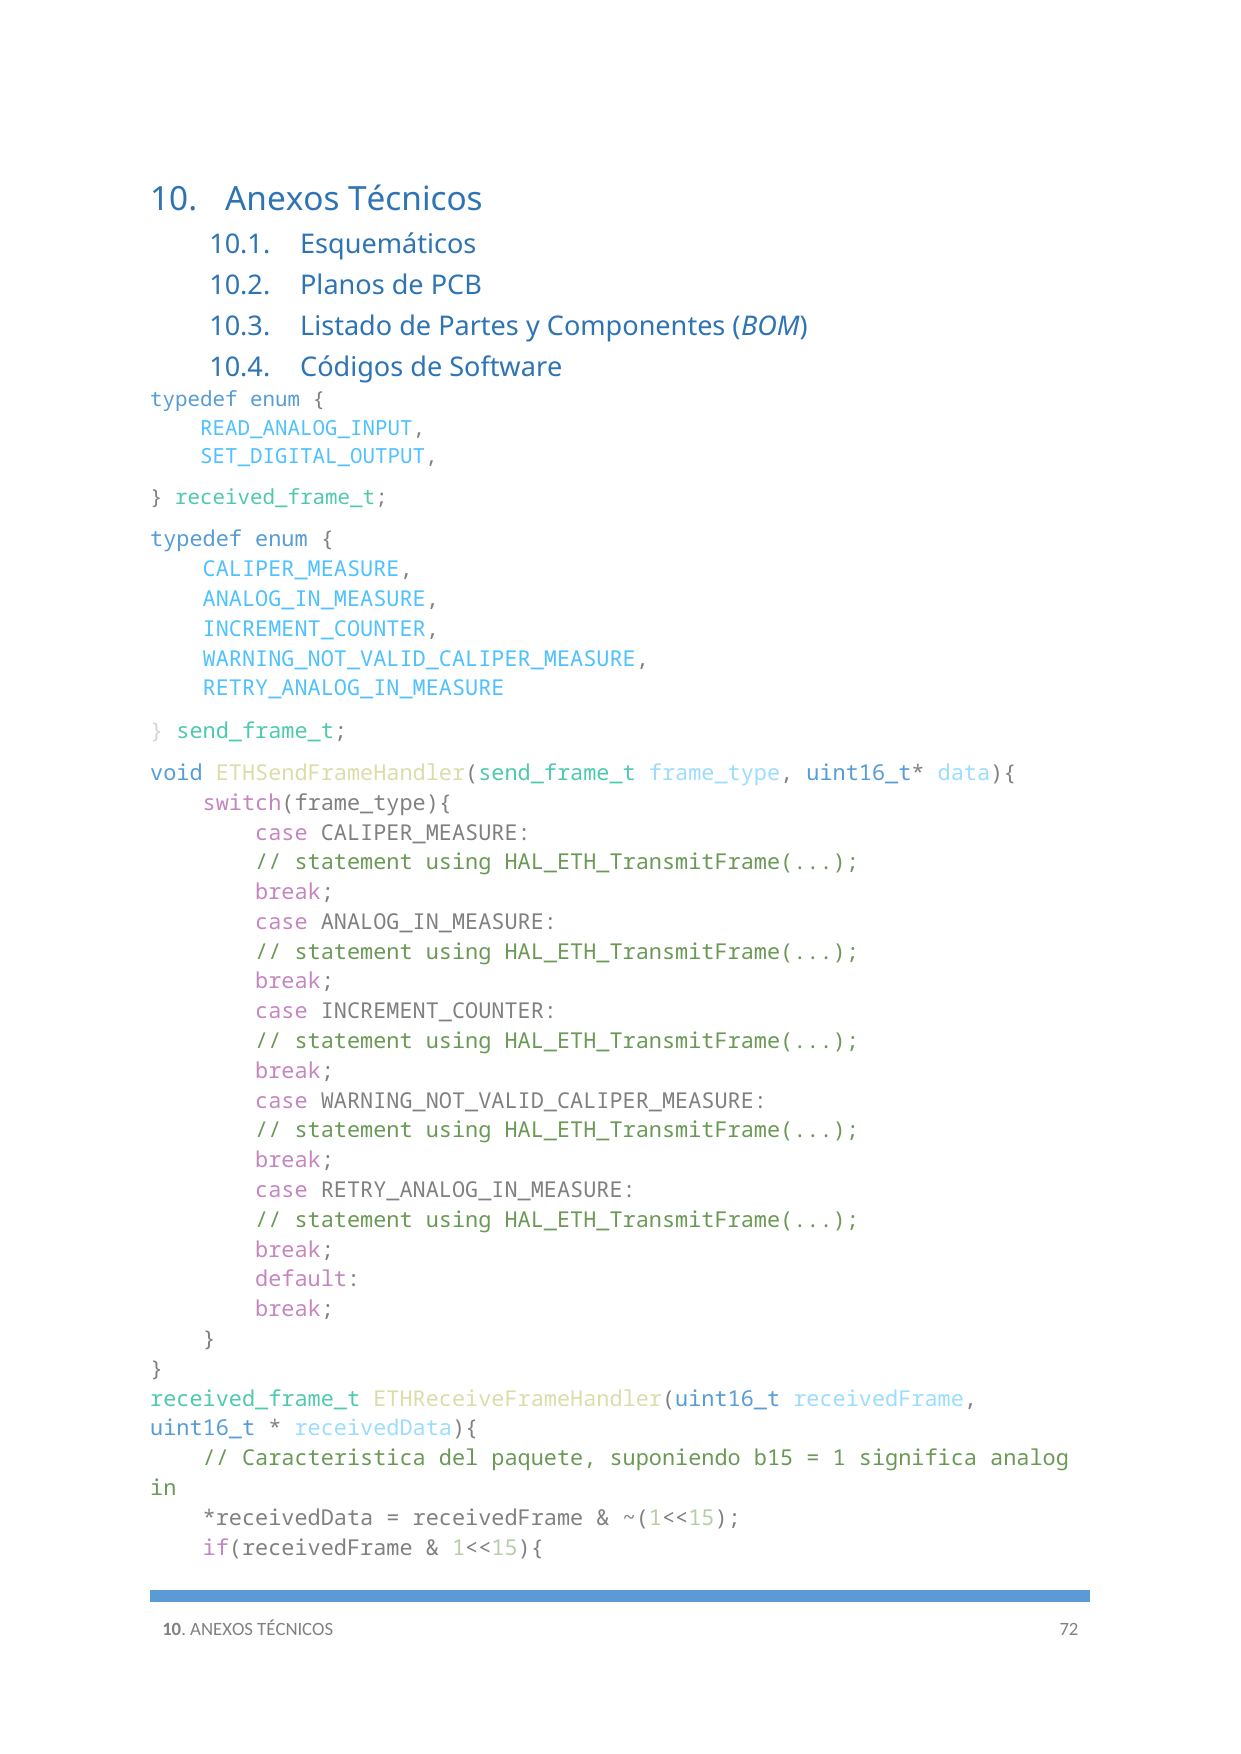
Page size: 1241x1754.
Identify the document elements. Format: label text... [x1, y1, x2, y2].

text break; [150, 1233, 1090, 1263]
text INCREMENT_COUNTER, [150, 613, 1090, 642]
text } received_frame_t; [150, 482, 1090, 511]
text // statement using HAL_ETH_TransmitFrame(...); [150, 1025, 1090, 1055]
text // statement using HAL_ETH_TransmitFrame(...); [150, 936, 1090, 965]
text CALIPER_MEASURE, [150, 553, 1090, 583]
text case INCREMENT_COUNTER: [150, 995, 1090, 1025]
text break; [150, 965, 1090, 995]
text case WARNING_NOT_VALID_CALIPER_MEASURE: [150, 1084, 1090, 1114]
text // statement using HAL_ETH_TransmitFrame(...); [150, 1204, 1090, 1233]
text case ANALOG_IN_MEASURE: [150, 906, 1090, 936]
text // Caracteristica del paquete, suponiendo b15 = 1 significa analog in [150, 1442, 1090, 1502]
text RETRY_ANALOG_IN_MEASURE [150, 672, 1090, 702]
text case RETRY_ANALOG_IN_MEASURE: [150, 1174, 1090, 1204]
text default: [150, 1263, 1090, 1293]
subtitle Anexos Técnicos [150, 175, 1090, 220]
text // statement using HAL_ETH_TransmitFrame(...); [150, 1114, 1090, 1144]
subtitle Planos de PCB [209, 266, 1090, 302]
text typedef enum { [150, 523, 1090, 553]
text break; [150, 1144, 1090, 1174]
text // statement using HAL_ETH_TransmitFrame(...); [150, 846, 1090, 876]
text switch(frame_type){ [150, 787, 1090, 816]
text *receivedData = receivedFrame & ~(1<<15); [150, 1502, 1090, 1531]
text WARNING_NOT_VALID_CALIPER_MEASURE, [150, 642, 1090, 672]
text SET_DIGITAL_OUTPUT, [150, 441, 1090, 470]
text READ_ANALOG_INPUT, [150, 413, 1090, 441]
text if(receivedFrame & 1<<15){ [150, 1531, 1090, 1561]
text ANALOG_IN_MEASURE, [150, 583, 1090, 613]
text break; [150, 1293, 1090, 1323]
text break; [150, 876, 1090, 906]
text case CALIPER_MEASURE: [150, 816, 1090, 846]
subtitle Códigos de Software [209, 348, 1090, 384]
subtitle Listado de Partes y Componentes (BOM) [209, 307, 1090, 343]
text } [150, 1323, 1090, 1353]
text break; [150, 1055, 1090, 1084]
subtitle Esquemáticos [209, 224, 1090, 261]
text } send_frame_t; [150, 714, 1090, 744]
text } [150, 1353, 1090, 1382]
text typedef enum { [150, 384, 1090, 413]
text received_frame_t ETHReceiveFrameHandler(uint16_t receivedFrame, uint16_t * receivedData){ [150, 1382, 1090, 1442]
text void ETHSendFrameHandler(send_frame_t frame_type, uint16_t* data){ [150, 757, 1090, 787]
